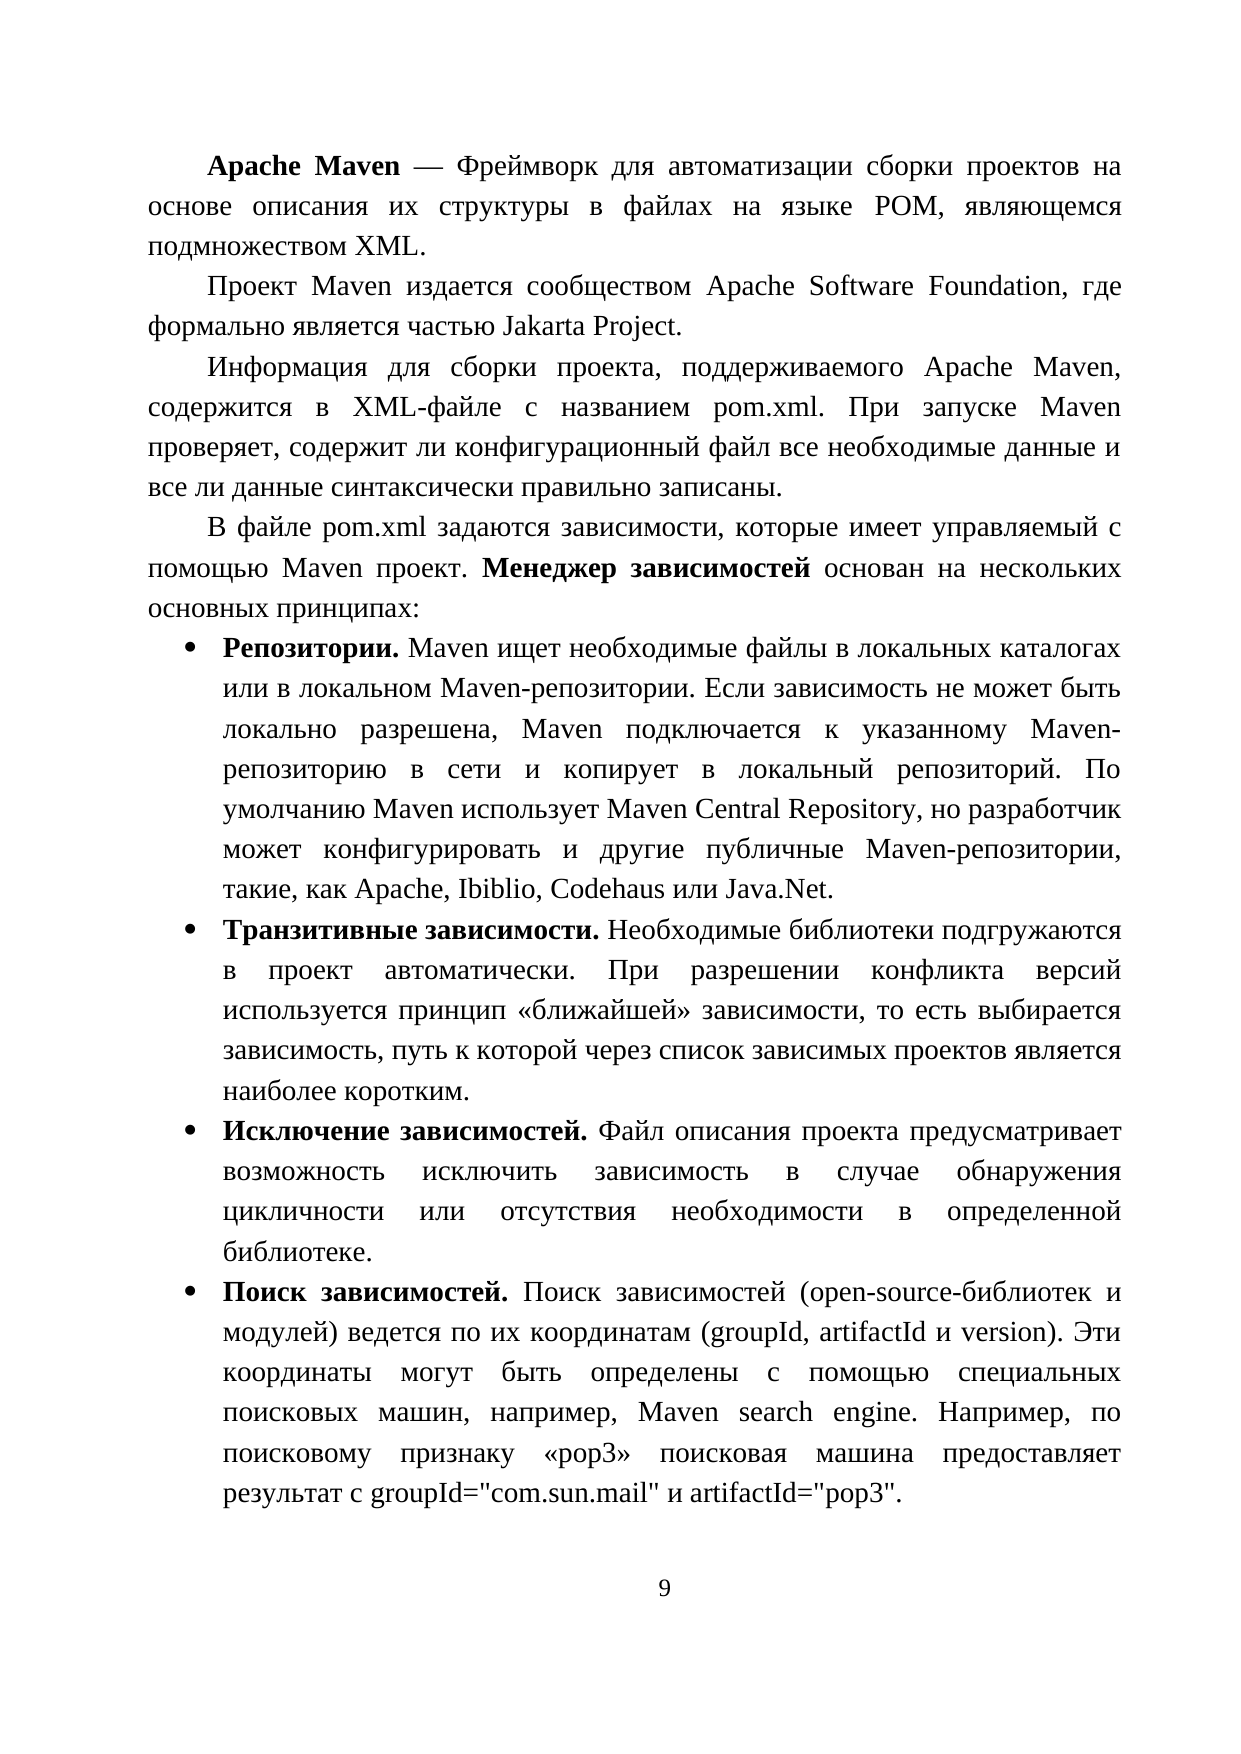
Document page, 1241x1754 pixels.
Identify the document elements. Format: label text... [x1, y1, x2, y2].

list Поиск зависимостей. Поиск зависимостей (open-source-библиотек и модулей) ведется по их координатам (groupId, artifactId и version). Эти координаты могут быть определены с помощью специальных поисковых машин, например, Maven search engine. Например, по поисковому признаку «pop3» поисковая машина предоставляет результат с groupId="com.sun.mail" и artifactId="pop3". [185, 1274, 1122, 1508]
text Apache Maven — Фреймворк для автоматизации сборки проектов на основе описания их структуры в файлах на языке POM, являющемся подмножеством XML. [148, 148, 1122, 262]
list Транзитивные зависимости. Необходимые библиотеки подгружаются в проект автоматически. При разрешении конфликта версий используется принцип «ближайшей» зависимости, то есть выбирается зависимость, путь к которой через список зависимых проектов является наиболее коротким. [185, 912, 1122, 1106]
text Проект Maven издается сообществом Apache Software Foundation, где формально является частью Jakarta Project. [148, 268, 1122, 342]
list Репозитории. Maven ищет необходимые файлы в локальных каталогах или в локальном Maven-репозитории. Если зависимость не может быть локально разрешена, Maven подключается к указанному Maven-репозиторию в сети и копирует в локальный репозиторий. По умолчанию Maven использует Maven Central Repository, но разработчик может конфигурировать и другие публичные Maven-репозитории, такие, как Apache, Ibiblio, Codehaus или Java.Net. [185, 630, 1122, 905]
text Информация для сборки проекта, поддерживаемого Apache Maven, содержится в XML-файле с названием pom.xml. При запуске Maven проверяет, содержит ли конфигурационный файл все необходимые данные и все ли данные синтаксически правильно записаны. [148, 349, 1122, 503]
text В файле pom.xml задаются зависимости, которые имеет управляемый с помощью Maven проект. Менеджер зависимостей основан на нескольких основных принципах: [148, 509, 1122, 623]
list Исключение зависимостей. Файл описания проекта предусматривает возможность исключить зависимость в случае обнаружения цикличности или отсутствия необходимости в определенной библиотеке. [185, 1113, 1122, 1267]
